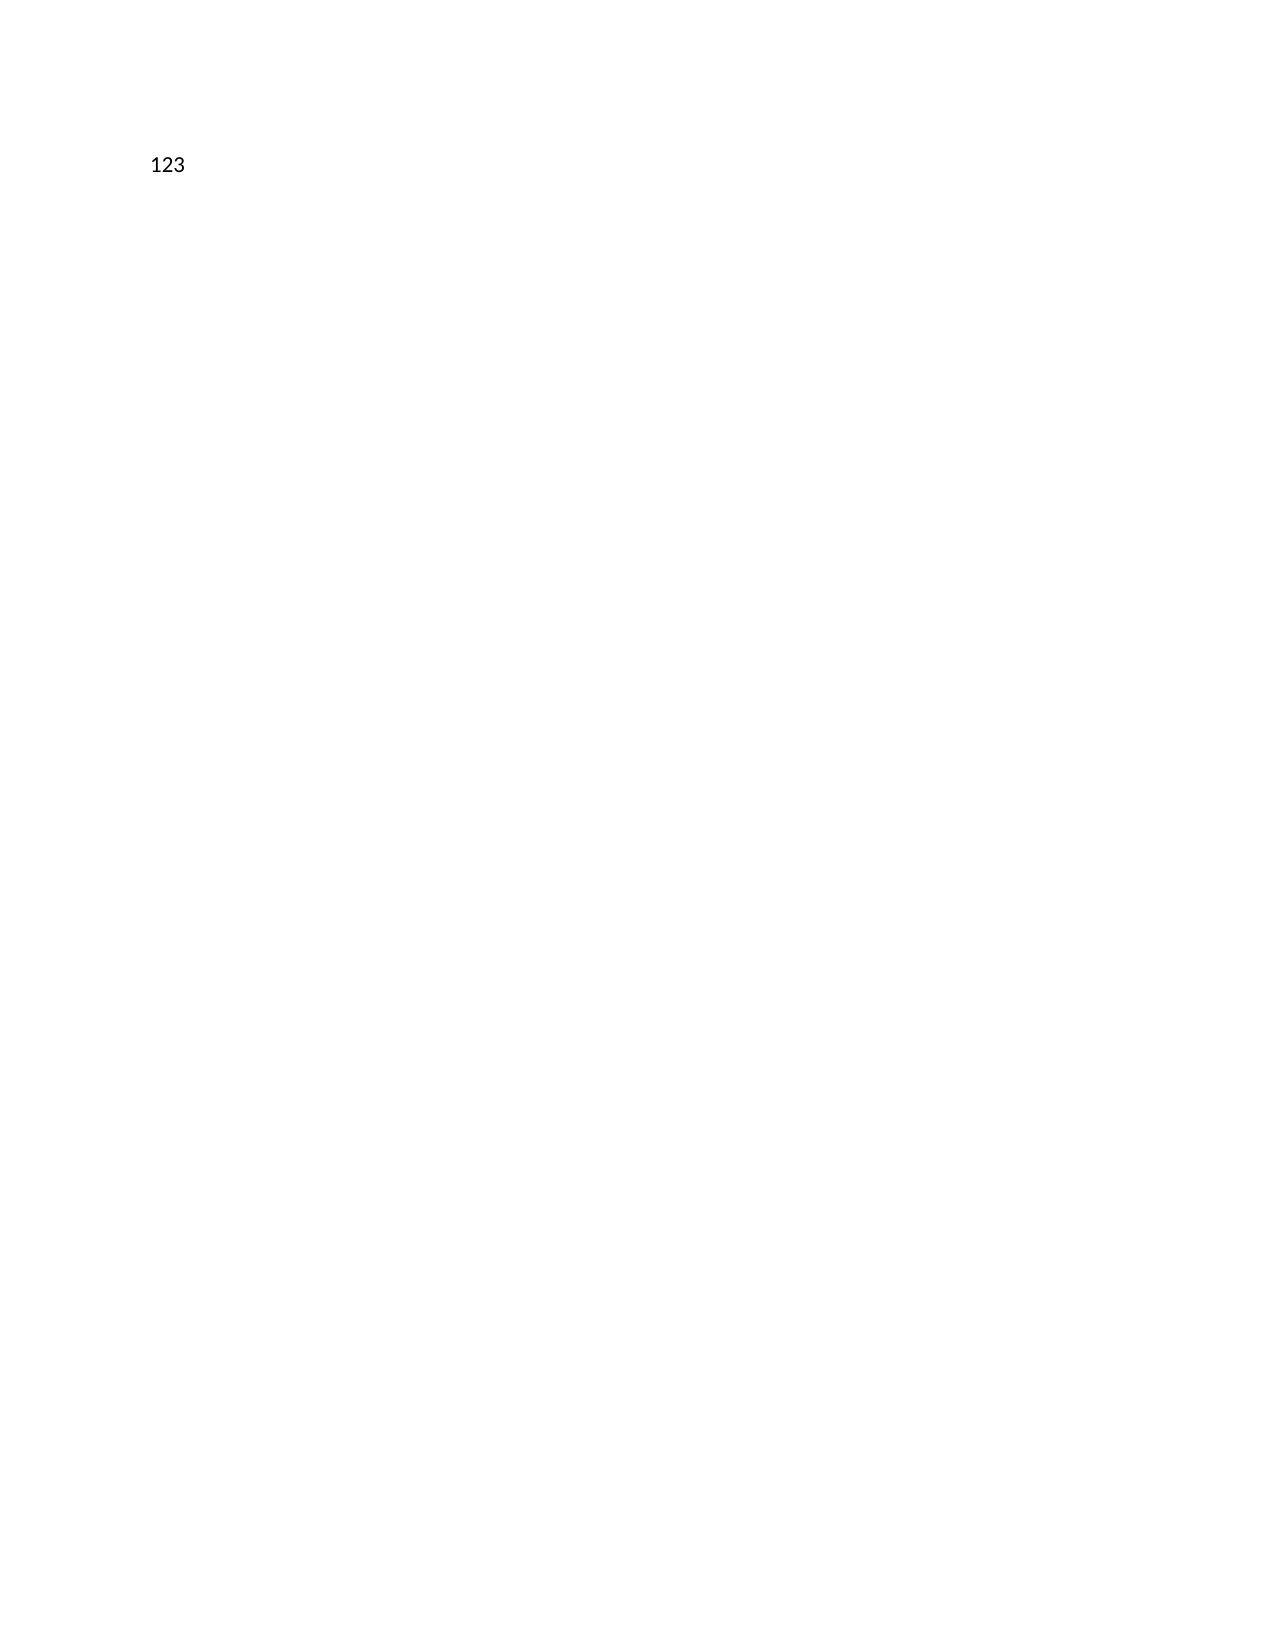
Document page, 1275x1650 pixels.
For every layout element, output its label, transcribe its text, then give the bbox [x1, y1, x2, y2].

text 123 [150, 150, 1125, 178]
